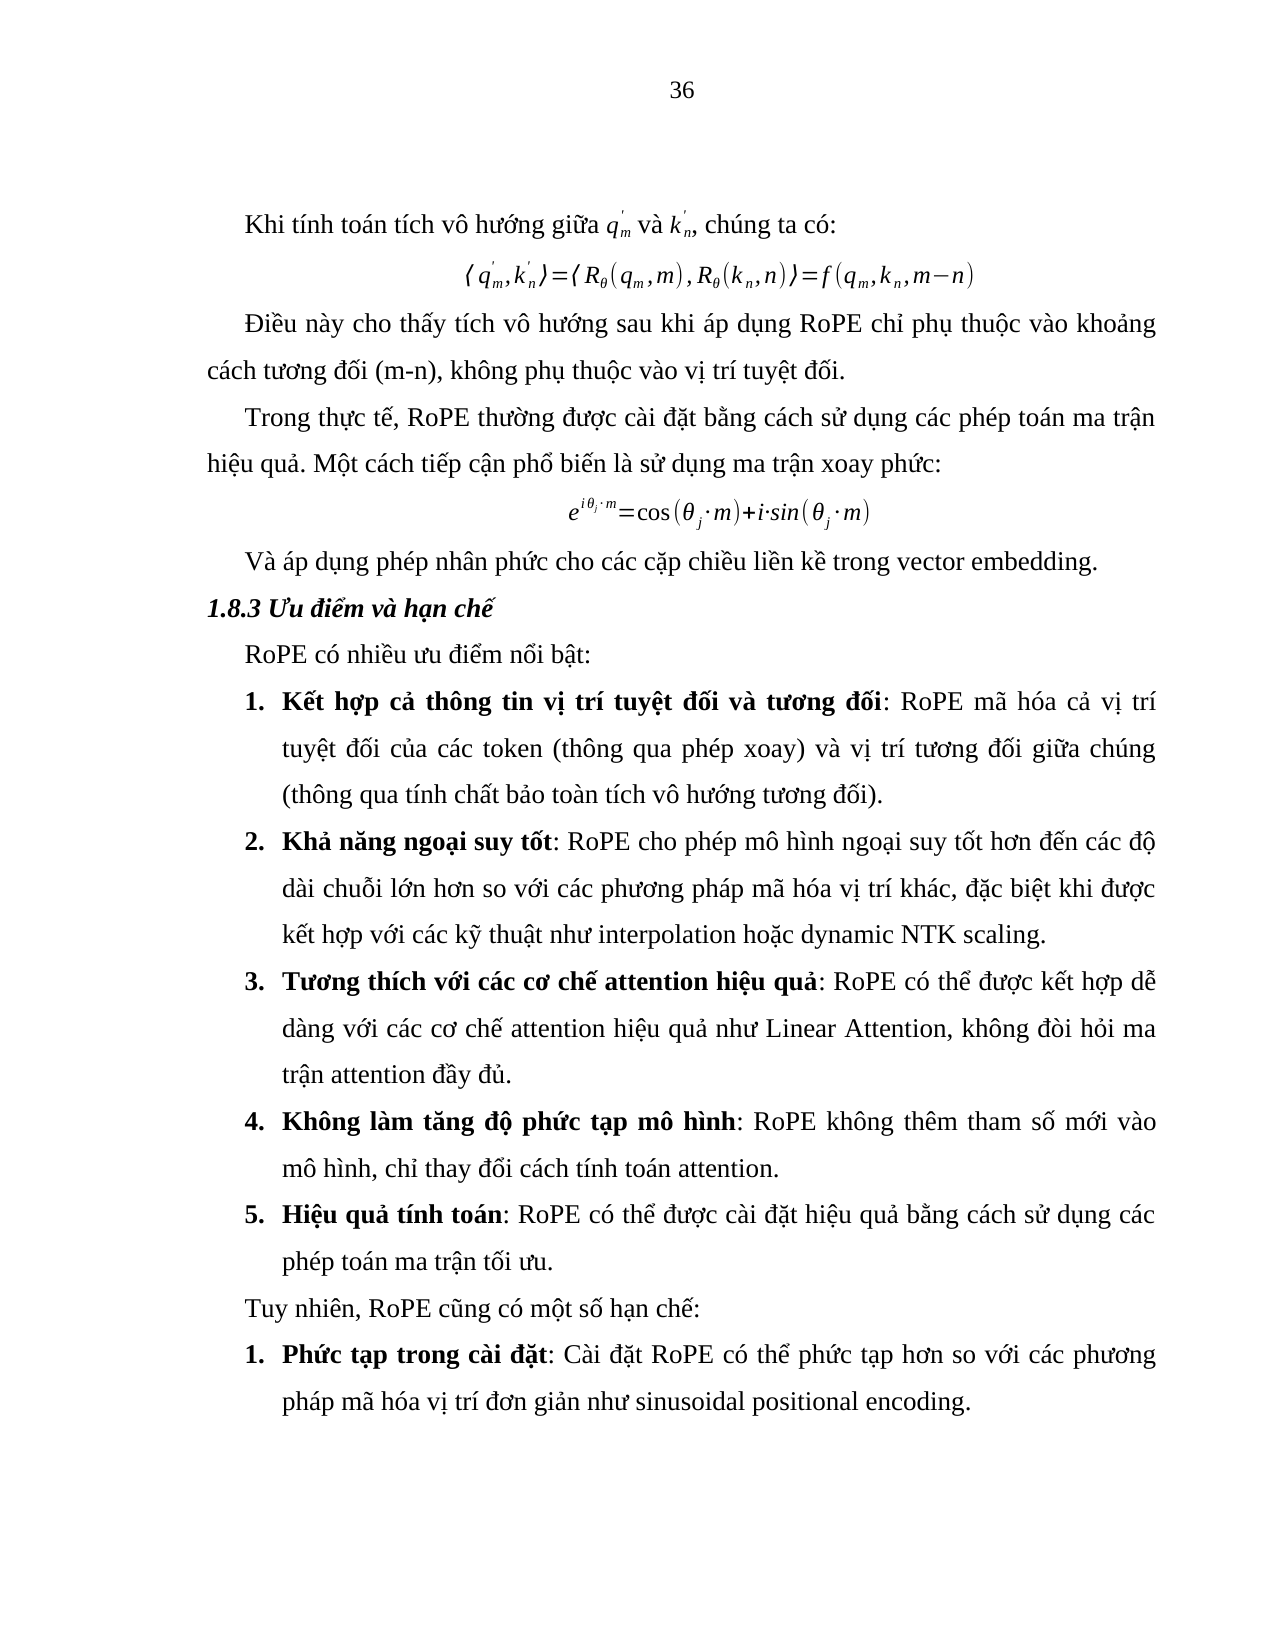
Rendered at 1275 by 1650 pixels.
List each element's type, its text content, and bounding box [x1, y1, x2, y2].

list Tương thích với các cơ chế attention hiệu quả: RoPE có thể được kết hợp dễ dàng với các cơ chế attention hiệu quả như Linear Attention, không đòi hỏi ma trận attention đầy đủ. [244, 965, 1157, 1089]
text RoPE có nhiều ưu điểm nổi bật: [207, 638, 1157, 669]
list Kết hợp cả thông tin vị trí tuyệt đối và tương đối: RoPE mã hóa cả vị trí tuyệt đối của các token (thông qua phép xoay) và vị trí tương đối giữa chúng (thông qua tính chất bảo toàn tích vô hướng tương đối). [244, 685, 1157, 809]
list Phức tạp trong cài đặt: Cài đặt RoPE có thể phức tạp hơn so với các phương pháp mã hóa vị trí đơn giản như sinusoidal positional encoding. [244, 1338, 1157, 1416]
text Điều này cho thấy tích vô hướng sau khi áp dụng RoPE chỉ phụ thuộc vào khoảng cách tương đối (m-n), không phụ thuộc vào vị trí tuyệt đối. [207, 308, 1157, 385]
list Không làm tăng độ phức tạp mô hình: RoPE không thêm tham số mới vào mô hình, chỉ thay đổi cách tính toán attention. [244, 1105, 1157, 1183]
list Ưu điểm và hạn chế [207, 592, 1157, 623]
list Khả năng ngoại suy tốt: RoPE cho phép mô hình ngoại suy tốt hơn đến các độ dài chuỗi lớn hơn so với các phương pháp mã hóa vị trí khác, đặc biệt khi được kết hợp với các kỹ thuật như interpolation hoặc dynamic NTK scaling. [244, 825, 1157, 949]
text Khi tính toán tích vô hướng giữa và , chúng ta có: [207, 207, 1157, 242]
text Trong thực tế, RoPE thường được cài đặt bằng cách sử dụng các phép toán ma trận hiệu quả. Một cách tiếp cận phổ biến là sử dụng ma trận xoay phức: [207, 401, 1157, 479]
text Tuy nhiên, RoPE cũng có một số hạn chế: [207, 1292, 1157, 1323]
text Và áp dụng phép nhân phức cho các cặp chiều liền kề trong vector embedding. [207, 545, 1157, 576]
list Hiệu quả tính toán: RoPE có thể được cài đặt hiệu quả bằng cách sử dụng các phép toán ma trận tối ưu. [244, 1198, 1157, 1276]
